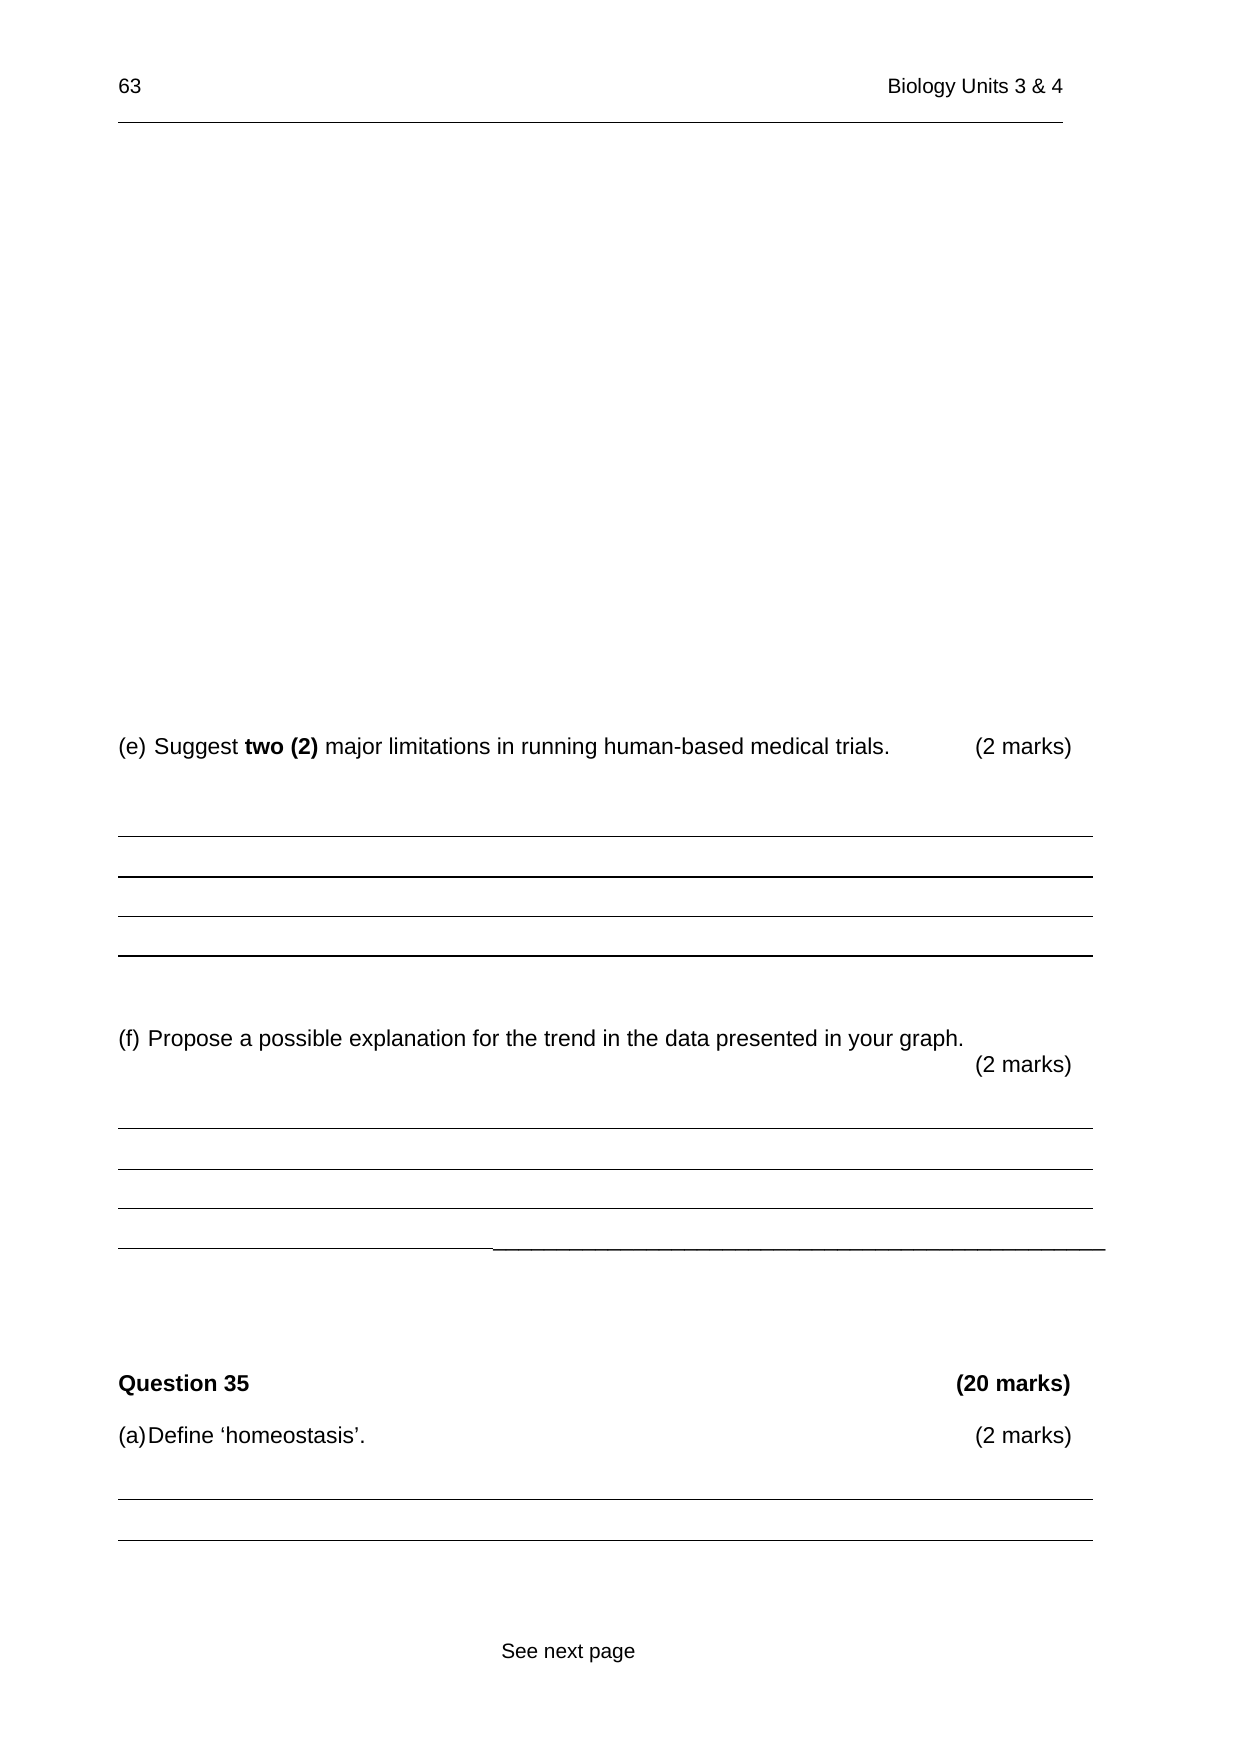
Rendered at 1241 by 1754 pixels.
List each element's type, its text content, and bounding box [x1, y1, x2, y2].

text Question 35 (20 marks) [118, 1369, 1138, 1396]
text (e) Suggest two (2) major limitations in running human-based medical trials. (2 marks) [118, 733, 1138, 759]
text (2 marks) [118, 1051, 1138, 1077]
text ________________________________________________ [118, 1104, 1138, 1251]
text (f) Propose a possible explanation for the trend in the data presented in your graph. [118, 1025, 1138, 1051]
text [118, 1475, 1138, 1543]
text (a) Define ‘homeostasis’. (2 marks) [118, 1422, 1138, 1449]
